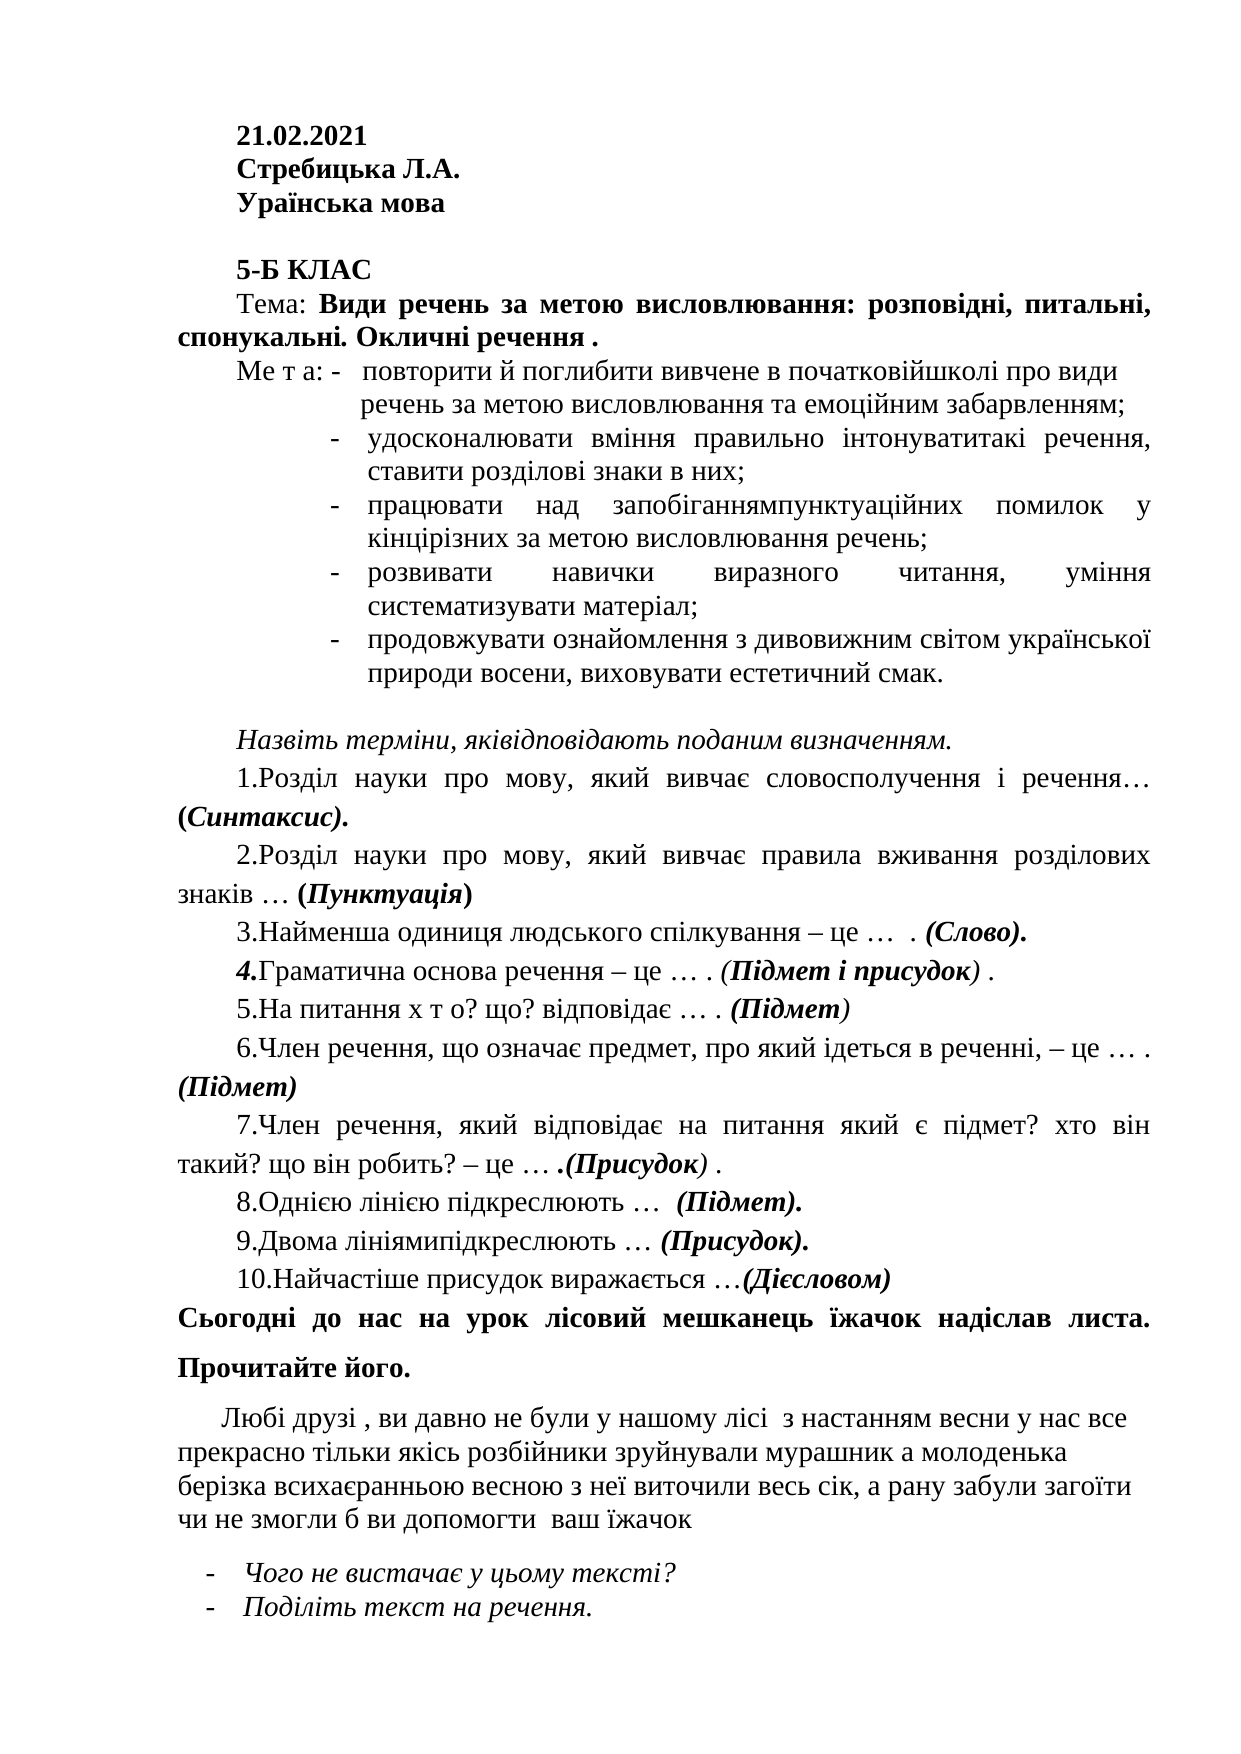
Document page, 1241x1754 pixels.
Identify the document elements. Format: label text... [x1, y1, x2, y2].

text Ме т а: - повторити й поглибити вивчене в початковiйшколi про види [177, 353, 1152, 386]
text 10.Найчастiше присудок виражається …(Дієсловом) [177, 1261, 1152, 1295]
text Любі друзі , ви давно не були у нашому лісі з настанням весни у нас все прекрасно тільки якісь розбійники зруйнували мурашник а молоденька берізка всихаєранньою весною з неї виточили весь сік, а рану забули загоїти чи не змогли б ви допомогти ваш їжачок [177, 1401, 1152, 1535]
list Поділіть текст на речення. [205, 1589, 1152, 1623]
text 2.Розділ науки про мову, який вивчає правила вживання розділових знаків … (Пунктуація) [177, 837, 1152, 909]
text речень за метою висловлювання та емоцiйним забарвленням; [177, 386, 1152, 420]
list Чого не вистачає у цьому тексті? [205, 1556, 1152, 1589]
text 7.Член речення, який вiдповiдає на питання який є пiдмет? хто вiн такий? що він робить? – це … .(Присудок) . [177, 1107, 1152, 1179]
text 1.Розділ науки про мову, який вивчає словосполучення і речення… (Синтаксис). [177, 760, 1152, 832]
text 8.Однією лінією підкреслюють … (Підмет). [177, 1184, 1152, 1218]
text 9.Двома лiнiямипiдкреслюють … (Присудок). [177, 1223, 1152, 1256]
text Ураїнська мова [177, 185, 1152, 219]
text 5.На питання х т о? що? вiдповiдає … . (Підмет) [177, 992, 1152, 1025]
list продовжувати ознайомлення з дивовижним свiтом української природи восени, виховувати естетичний смак. [330, 621, 1152, 688]
text Стребицька Л.А. [177, 152, 1152, 185]
text 6.Член речення, що означає предмет, про який iдеться в реченнi, – це … . (Підмет) [177, 1030, 1152, 1102]
text 21.02.2021 [177, 118, 1152, 152]
list працювати над запобiганнямпунктуацiйних помилок у кiнцiрiзних за метою висловлювання речень; [330, 487, 1152, 554]
list розвивати навички виразного читання, умiння систематизувати матерiал; [330, 554, 1152, 621]
text Сьогодні до нас на урок лісовий мешканець їжачок надіслав листа. Прочитайте його. [177, 1300, 1152, 1384]
text Назвіть термiни, якiвiдповiдають поданим визначенням. [177, 722, 1152, 755]
list удосконалювати вмiння правильно iнтонуватитакi речення, ставити роздiловi знаки в них; [330, 420, 1152, 487]
text 5-Б КЛАС [177, 252, 1152, 286]
text 4.Граматична основа речення – це … . (Підмет і присудок) . [177, 953, 1152, 987]
text Тема: Види речень за метою висловлювання: розповiднi, питальнi, спонукальнi. Окличнi речення . [177, 286, 1152, 353]
text 3.Найменша одиниця людського спiлкування – це … . (Слово). [177, 914, 1152, 948]
